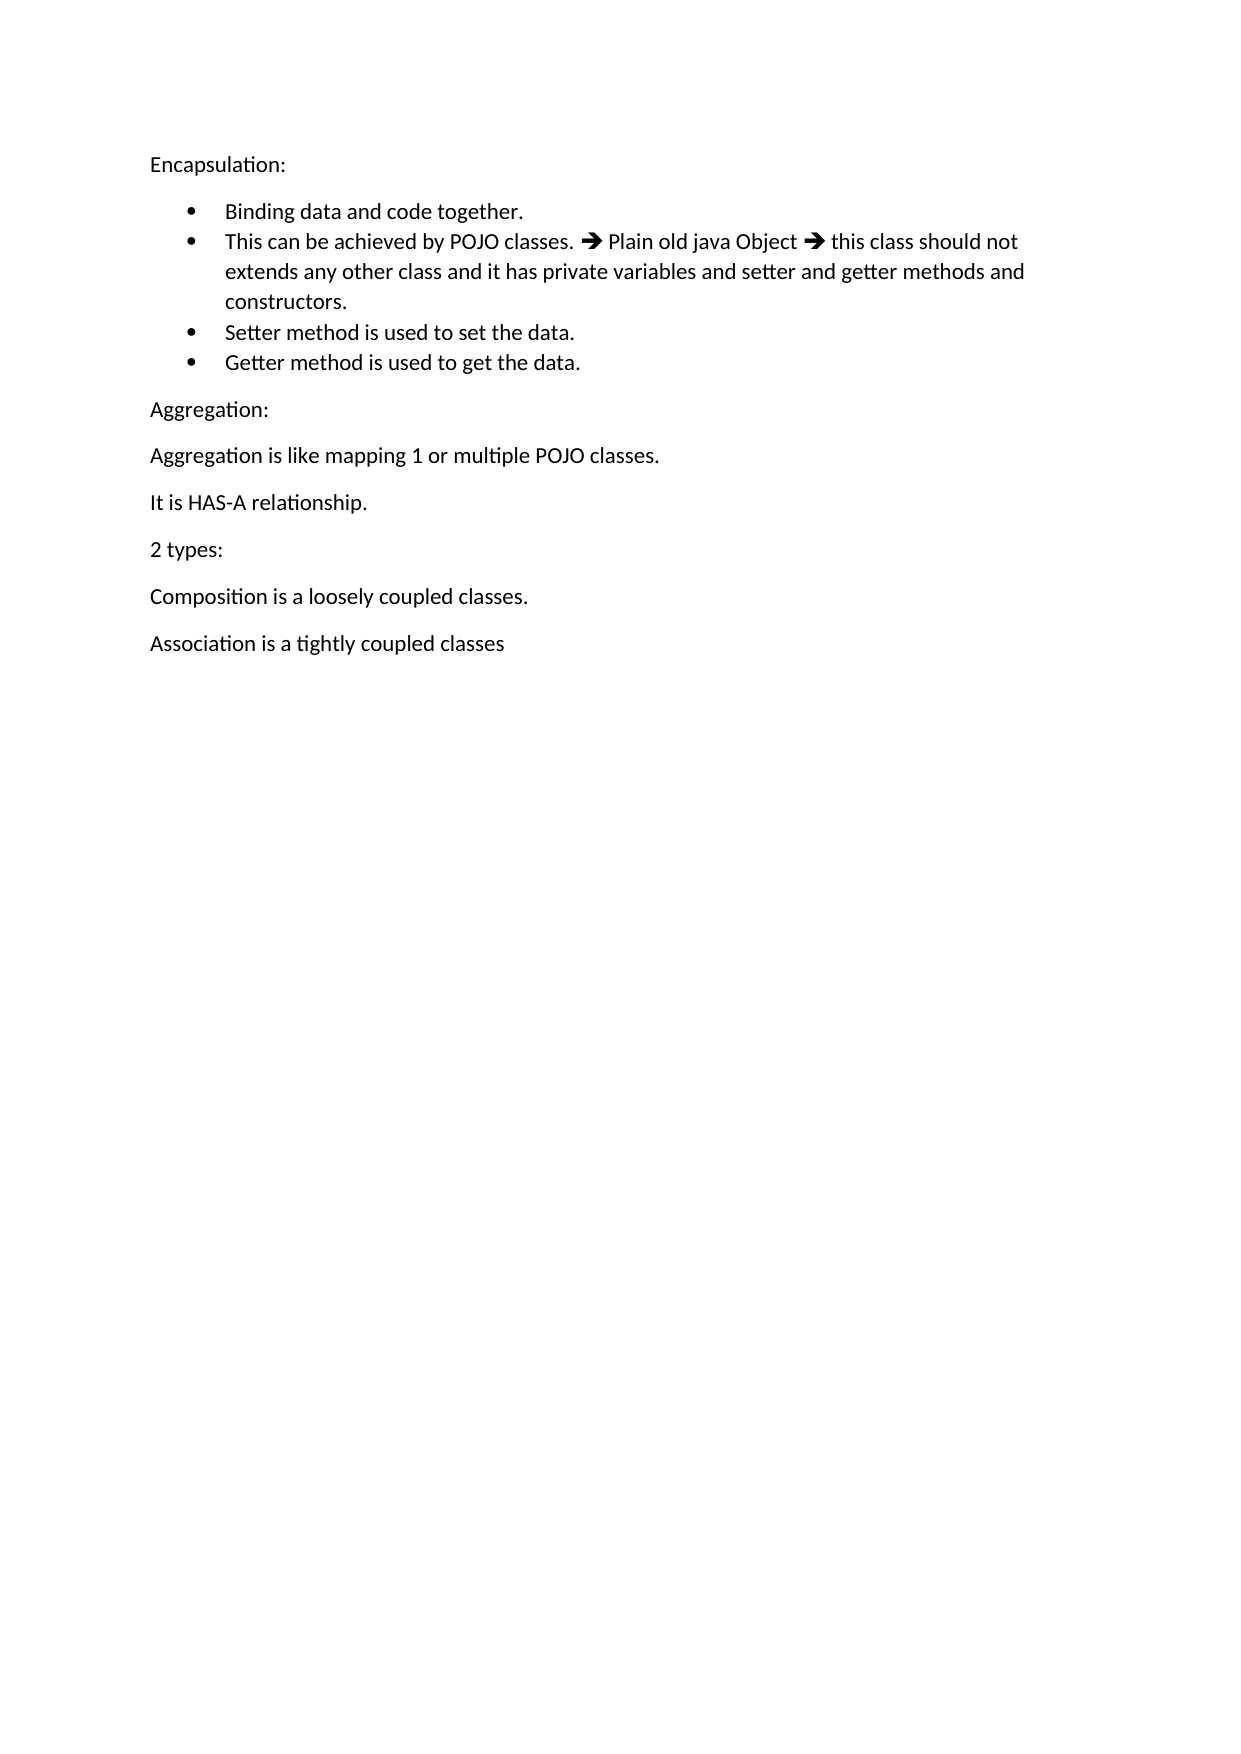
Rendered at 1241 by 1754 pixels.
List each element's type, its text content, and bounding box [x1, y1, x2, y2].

text It is HAS-A relationship. [150, 488, 1090, 517]
text Aggregation is like mapping 1 or multiple POJO classes. [150, 442, 1090, 470]
list Setter method is used to set the data. [187, 318, 1090, 346]
text Association is a tightly coupled classes [150, 629, 1090, 657]
text 2 types: [150, 535, 1090, 563]
list Getter method is used to get the data. [187, 348, 1090, 376]
text Composition is a loosely coupled classes. [150, 582, 1090, 610]
text Encapsulation: [150, 150, 1090, 178]
list This can be achieved by POJO classes. Plain old java Object this class should not extends any other class and it has private variables and setter and getter methods and constructors. [187, 227, 1090, 316]
list Binding data and code together. [187, 197, 1090, 225]
text Aggregation: [150, 395, 1090, 423]
